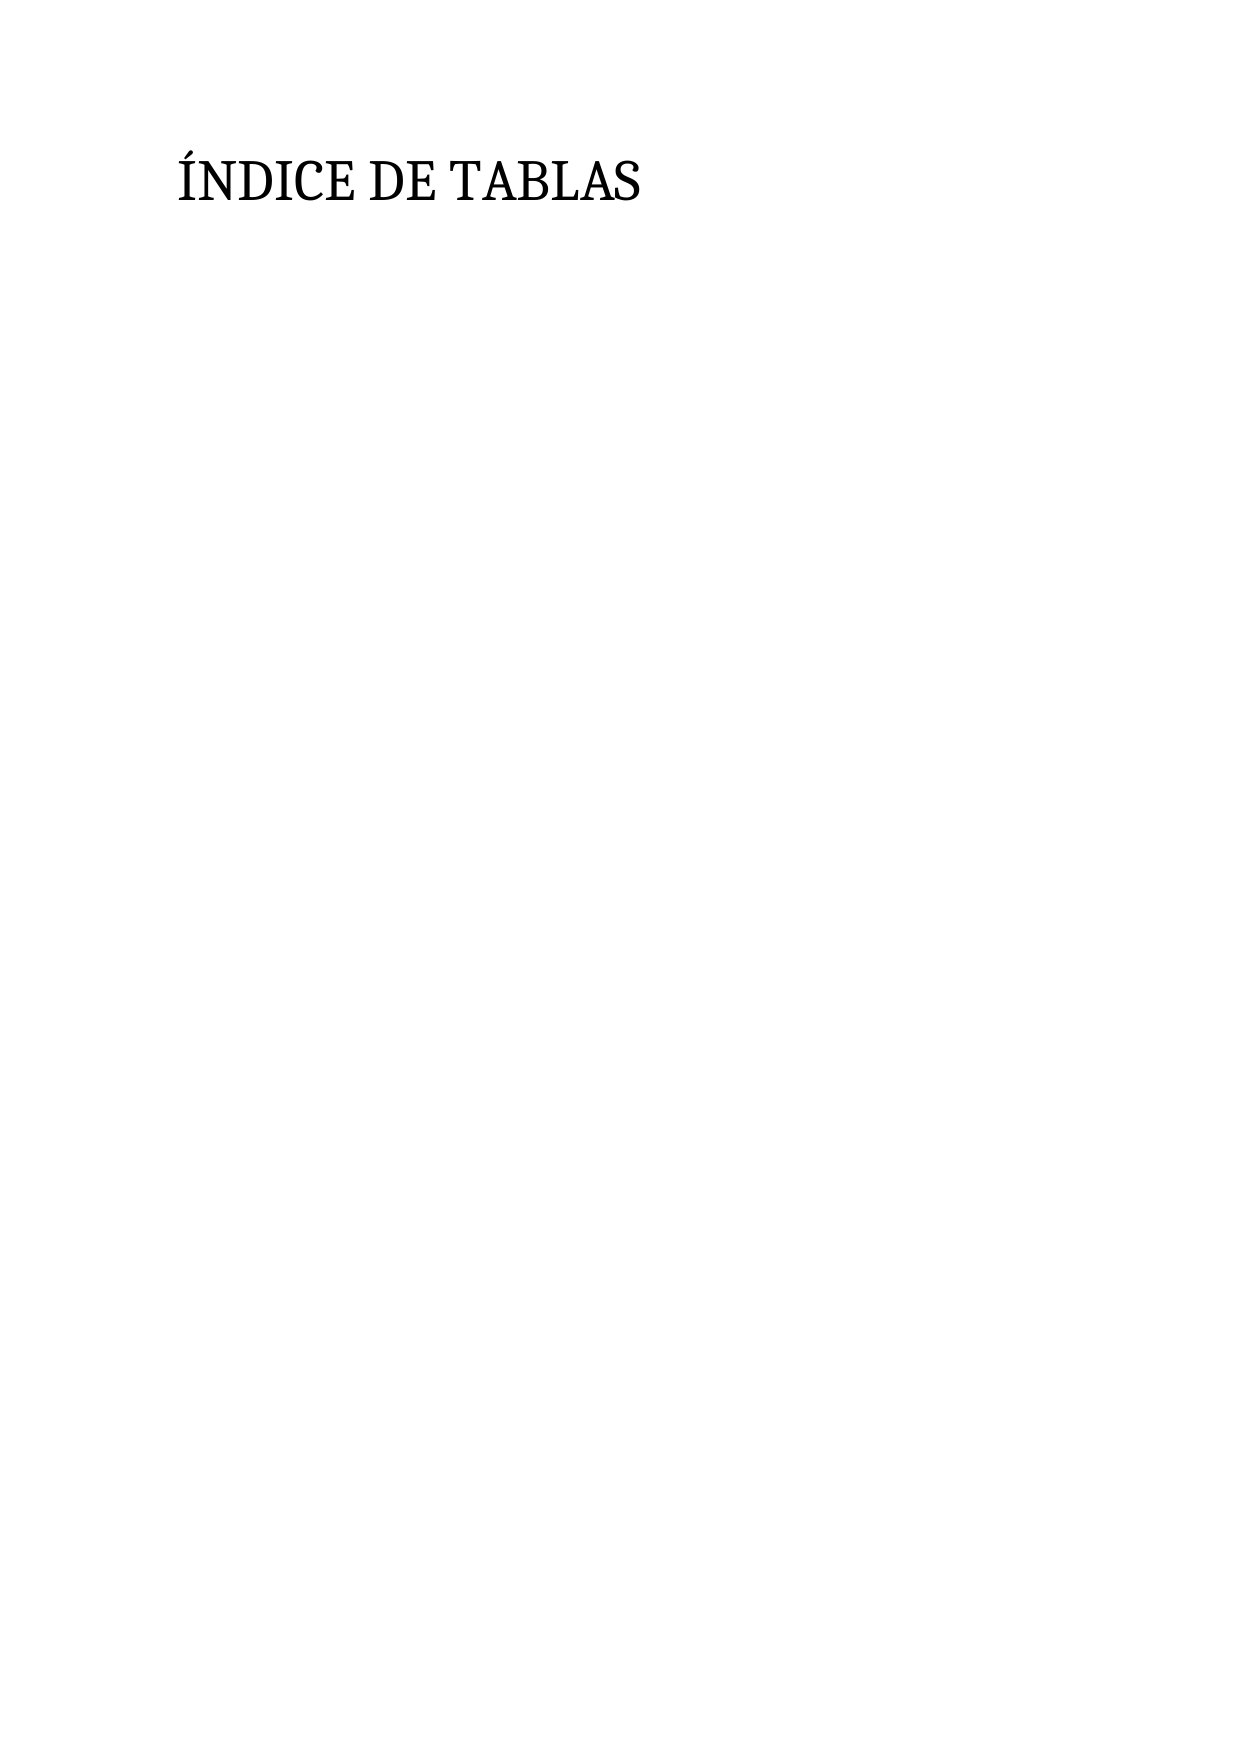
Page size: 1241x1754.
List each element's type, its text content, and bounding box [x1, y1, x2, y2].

text ÍNDICE DE TABLAS [177, 148, 1063, 215]
